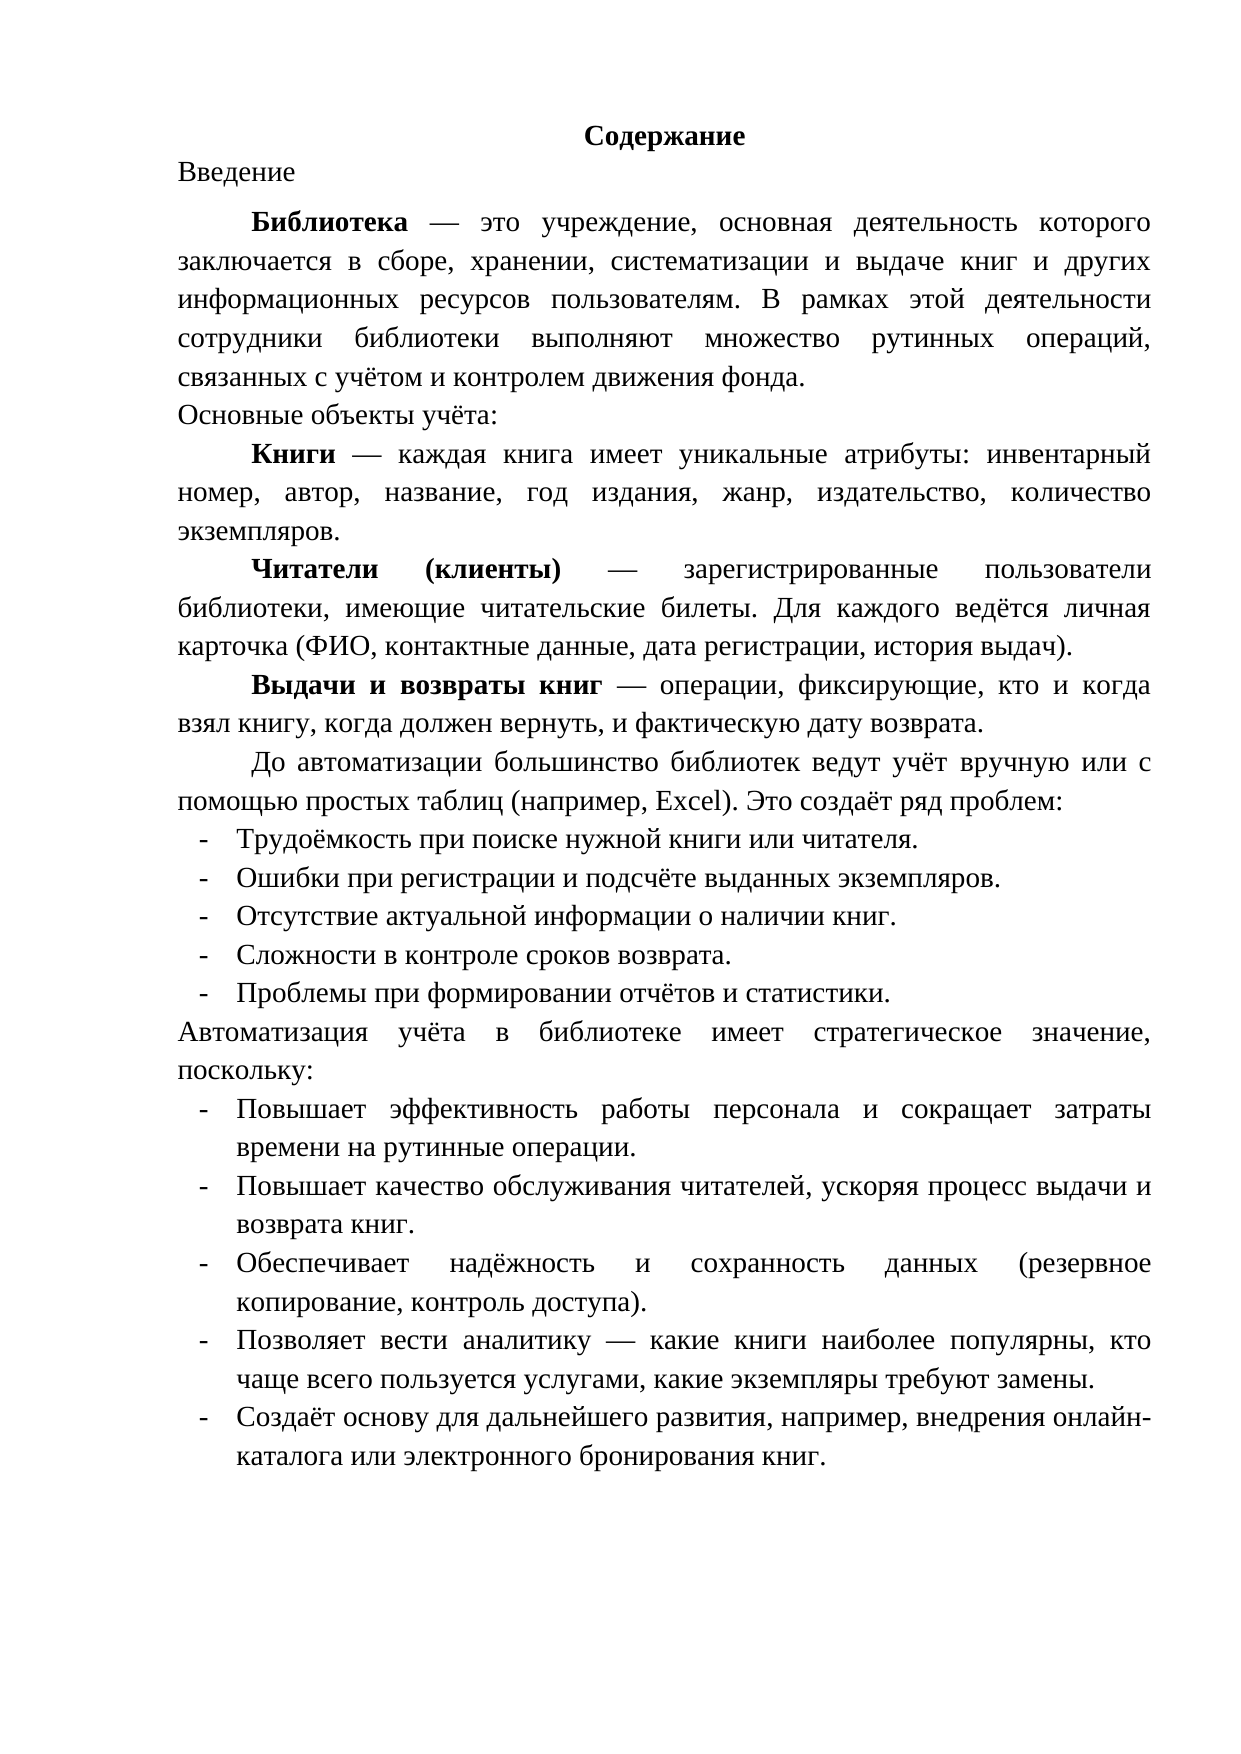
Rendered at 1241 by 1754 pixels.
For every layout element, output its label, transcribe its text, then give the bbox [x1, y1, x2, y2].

list Отсутствие актуальной информации о наличии книг. [199, 898, 1152, 932]
list Трудоёмкость при поиске нужной книги или читателя. [199, 821, 1152, 855]
list Проблемы при формировании отчётов и статистики. [199, 975, 1152, 1009]
text Книги — каждая книга имеет уникальные атрибуты: инвентарный номер, автор, название, год издания, жанр, издательство, количество экземпляров. [177, 436, 1152, 546]
text Автоматизация учёта в библиотеке имеет стратегическое значение, поскольку: [177, 1014, 1152, 1086]
list Сложности в контроле сроков возврата. [199, 937, 1152, 970]
list Позволяет вести аналитику — какие книги наиболее популярны, кто чаще всего пользуется услугами, какие экземпляры требуют замены. [199, 1322, 1152, 1394]
list Создаёт основу для дальнейшего развития, например, внедрения онлайн-каталога или электронного бронирования книг. [199, 1399, 1152, 1471]
text Библиотека — это учреждение, основная деятельность которого заключается в сборе, хранении, систематизации и выдаче книг и других информационных ресурсов пользователям. В рамках этой деятельности сотрудники библиотеки выполняют множество рутинных операций, связанных с учётом и контролем движения фонда. [177, 204, 1152, 392]
list Повышает эффективность работы персонала и сокращает затраты времени на рутинные операции. [199, 1091, 1152, 1163]
text Выдачи и возвраты книг — операции, фиксирующие, кто и когда взял книгу, когда должен вернуть, и фактическую дату возврата. [177, 667, 1152, 739]
list Обеспечивает надёжность и сохранность данных (резервное копирование, контроль доступа). [199, 1245, 1152, 1317]
text Читатели (клиенты) — зарегистрированные пользователи библиотеки, имеющие читательские билеты. Для каждого ведётся личная карточка (ФИО, контактные данные, дата регистрации, история выдач). [177, 551, 1152, 662]
subtitle Введение [177, 154, 1152, 188]
text Основные объекты учёта: [177, 397, 1152, 431]
list Повышает качество обслуживания читателей, ускоряя процесс выдачи и возврата книг. [199, 1168, 1152, 1240]
list Ошибки при регистрации и подсчёте выданных экземпляров. [199, 860, 1152, 893]
text Содержание [177, 118, 1152, 152]
text До автоматизации большинство библиотек ведут учёт вручную или с помощью простых таблиц (например, Excel). Это создаёт ряд проблем: [177, 744, 1152, 816]
